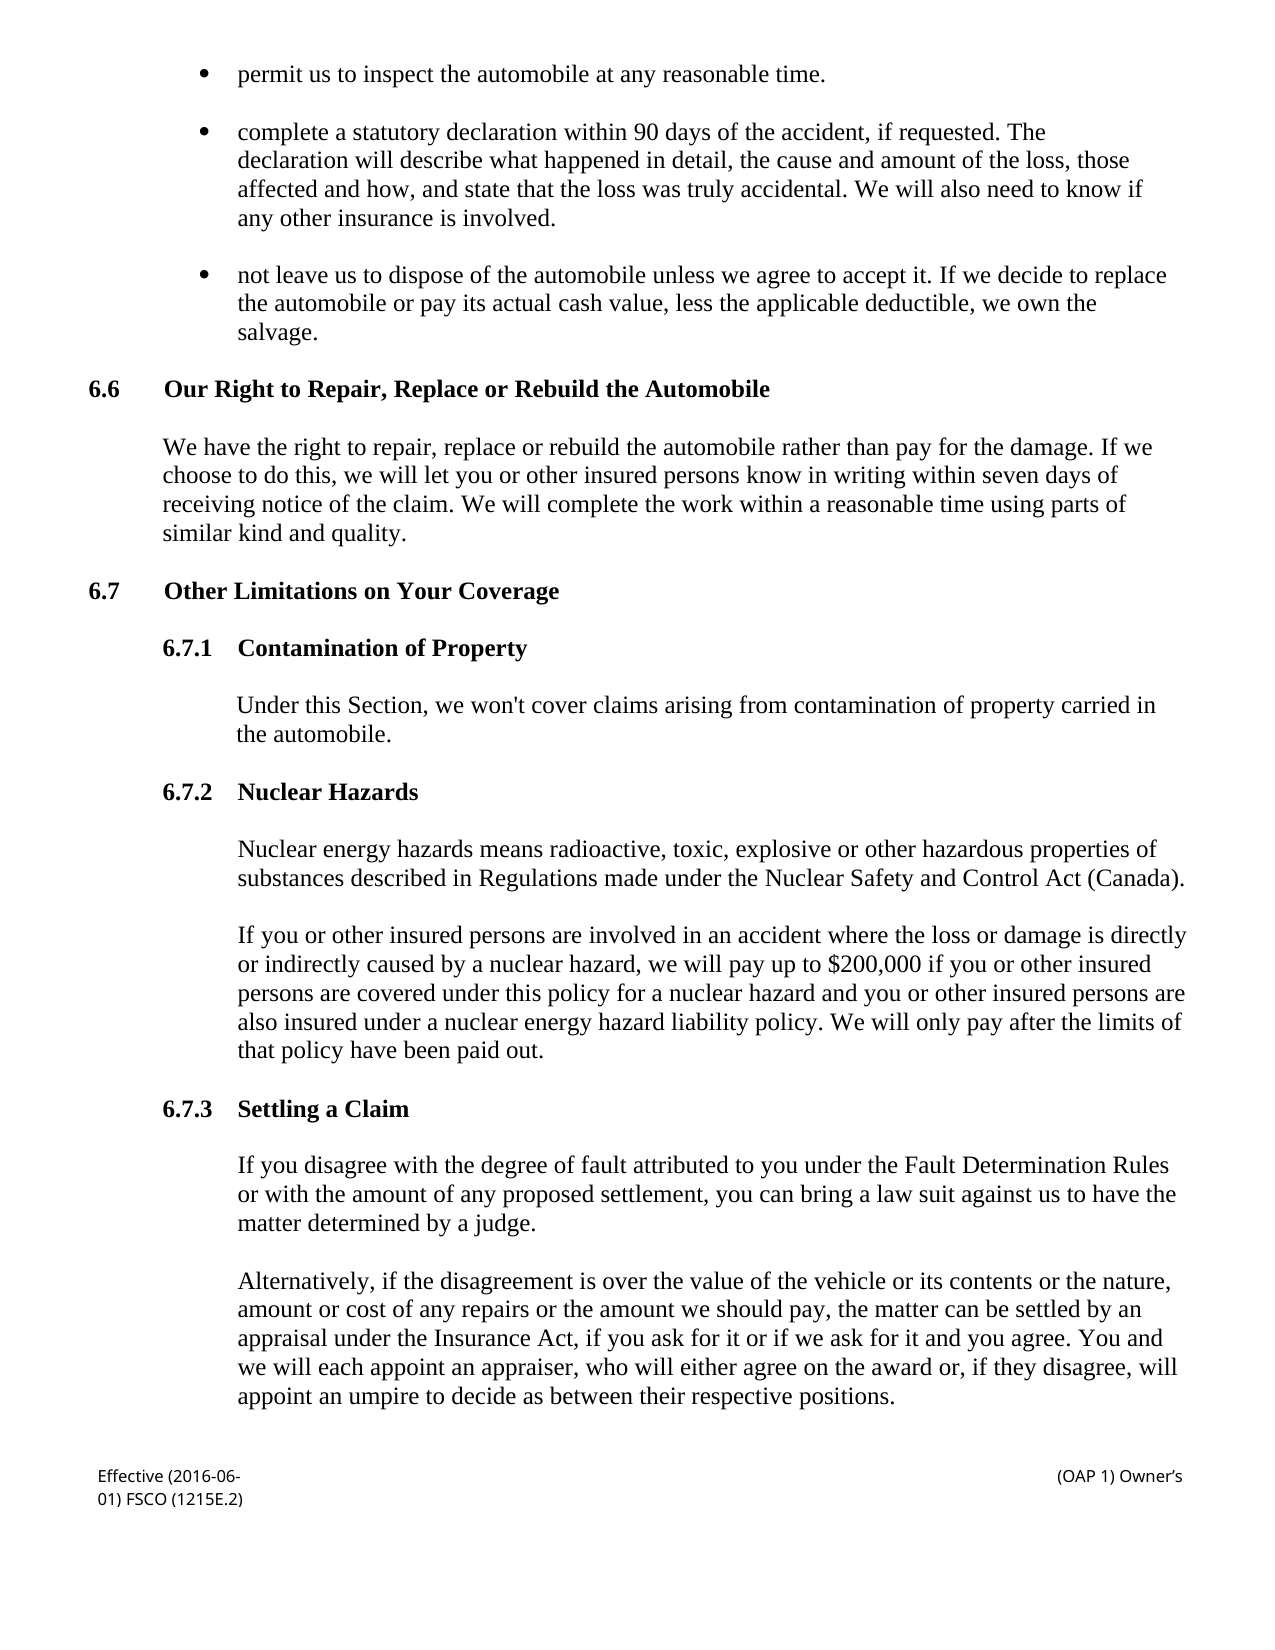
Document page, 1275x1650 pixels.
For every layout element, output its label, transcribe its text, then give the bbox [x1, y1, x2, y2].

text Nuclear energy hazards means radioactive, toxic, explosive or other hazardous properties of substances described in Regulations made under the Nuclear Safety and Control Act (Canada). [237, 834, 1186, 892]
subtitle Other Limitations on Your Coverage [88, 576, 1219, 605]
list not leave us to dispose of the automobile unless we agree to accept it. If we decide to replace the automobile or pay its actual cash value, less the applicable deductible, we own the salvage. [200, 261, 1184, 345]
list permit us to inspect the automobile at any reasonable time. [200, 59, 1219, 88]
list Contamination of Property [162, 633, 1219, 662]
text Alternatively, if the disagreement is over the value of the vehicle or its contents or the nature, amount or cost of any repairs or the amount we should pay, the matter can be settled by an appraisal under the Insurance Act, if you ask for it or if we ask for it and you agree. You and we will each appoint an appraiser, who will either agree on the award or, if they disagree, will appoint an umpire to decide as between their respective positions. [237, 1266, 1178, 1409]
text Under this Section, we won't cover claims arising from contamination of property carried in the automobile. [236, 691, 1156, 748]
text If you disagree with the degree of fault attributed to you under the Fault Determination Rules or with the amount of any proposed settlement, you can bring a law suit against us to have the matter determined by a judge. [237, 1151, 1179, 1237]
subtitle Nuclear Hazards [162, 777, 1219, 806]
list complete a statutory declaration within 90 days of the accident, if requested. The declaration will describe what happened in detail, the cause and amount of the loss, those affected and how, and state that the loss was truly accidental. We will also need to know if any other insurance is involved. [200, 117, 1163, 232]
subtitle Our Right to Repair, Replace or Rebuild the Automobile [88, 374, 1219, 403]
text We have the right to repair, replace or rebuild the automobile rather than pay for the damage. If we choose to do this, we will let you or other insured persons know in writing within seven days of receiving notice of the claim. We will complete the work within a reasonable time using parts of similar kind and quality. [162, 432, 1174, 547]
text If you or other insured persons are involved in an accident where the loss or damage is directly or indirectly caused by a nuclear hazard, we will pay up to $200,000 if you or other insured persons are covered under this policy for a nuclear hazard and you or other insured persons are also insured under a nuclear energy hazard liability policy. We will only pay after the limits of that policy have been paid out. [237, 921, 1188, 1064]
subtitle Settling a Claim [162, 1094, 1219, 1122]
